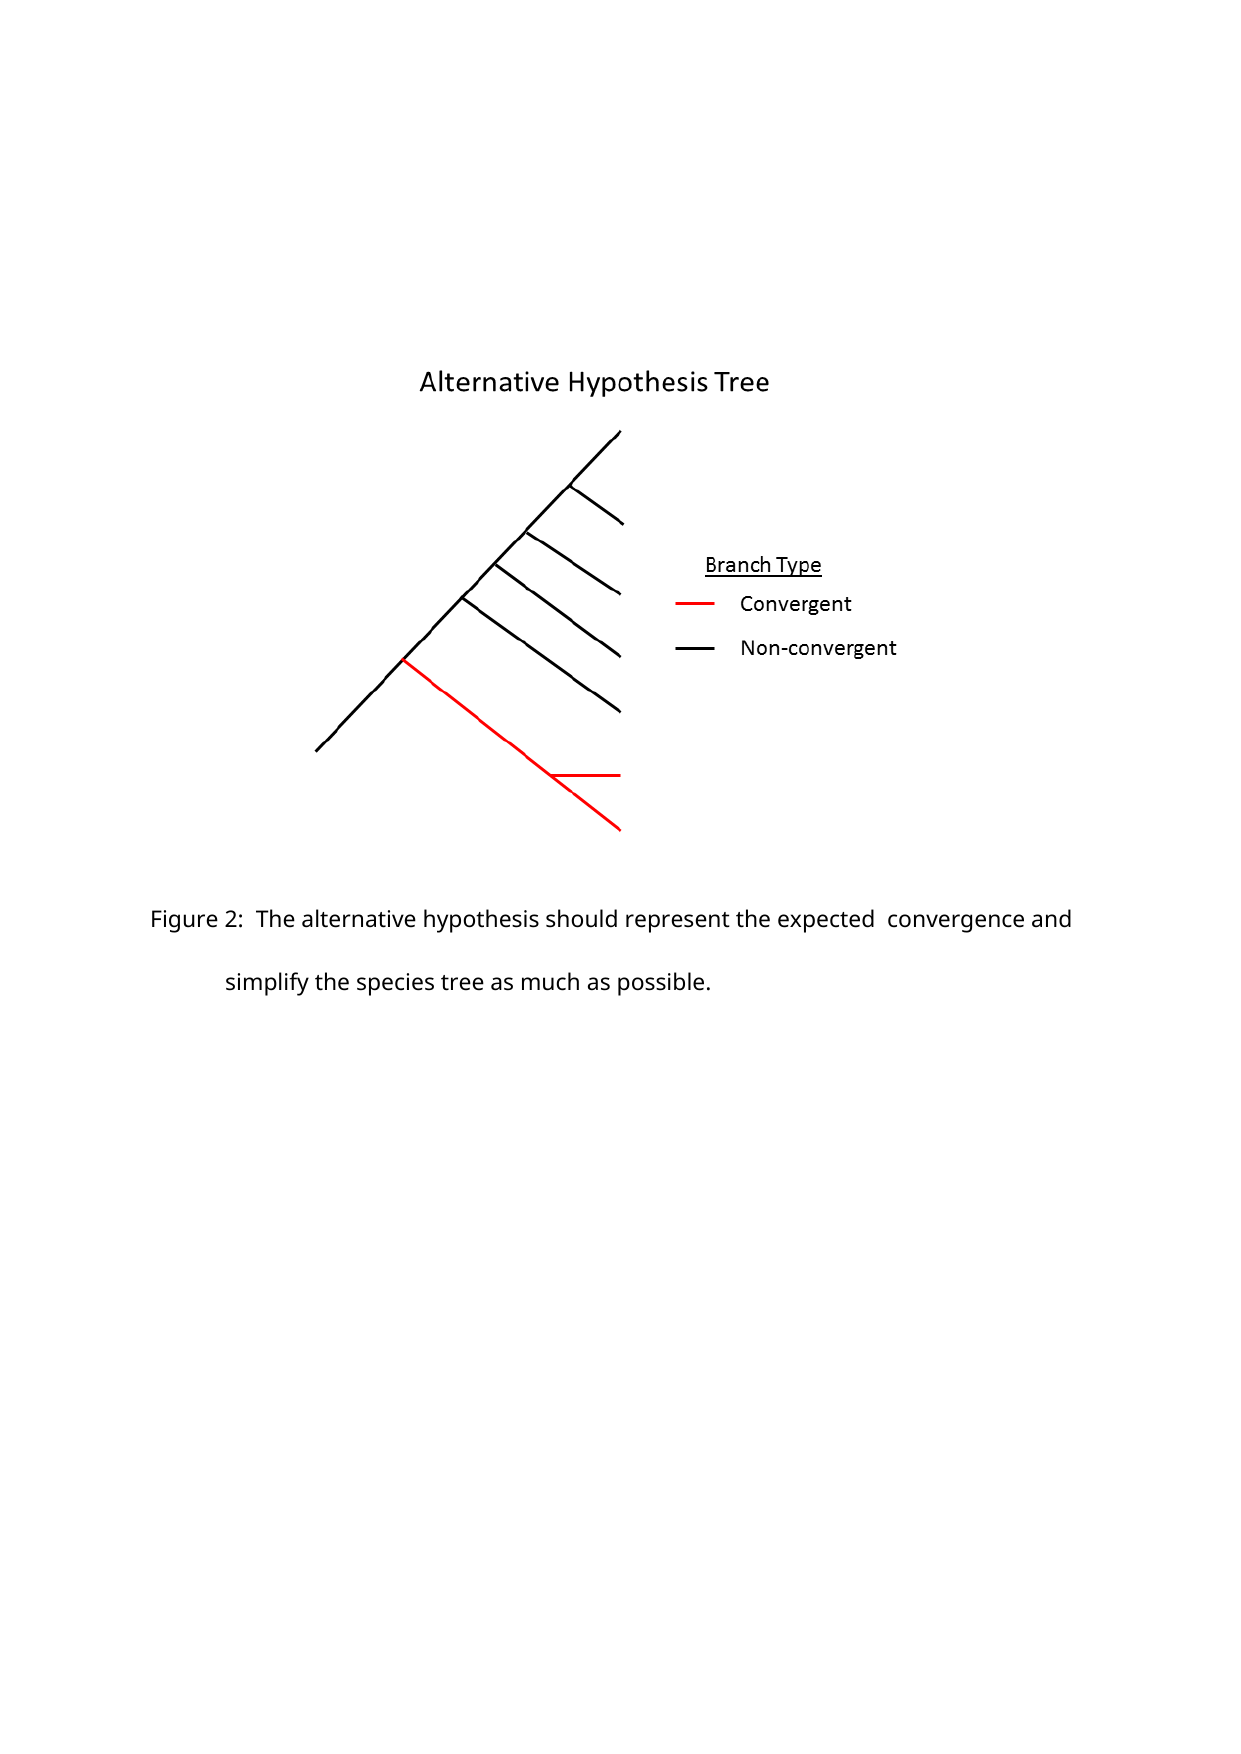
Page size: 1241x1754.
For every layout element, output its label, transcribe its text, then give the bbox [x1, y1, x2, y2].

text Figure 2: The alternative hypothesis should represent the expected convergence and simplify the species tree as much as possible. [150, 903, 1090, 997]
picture [150, 288, 1090, 855]
